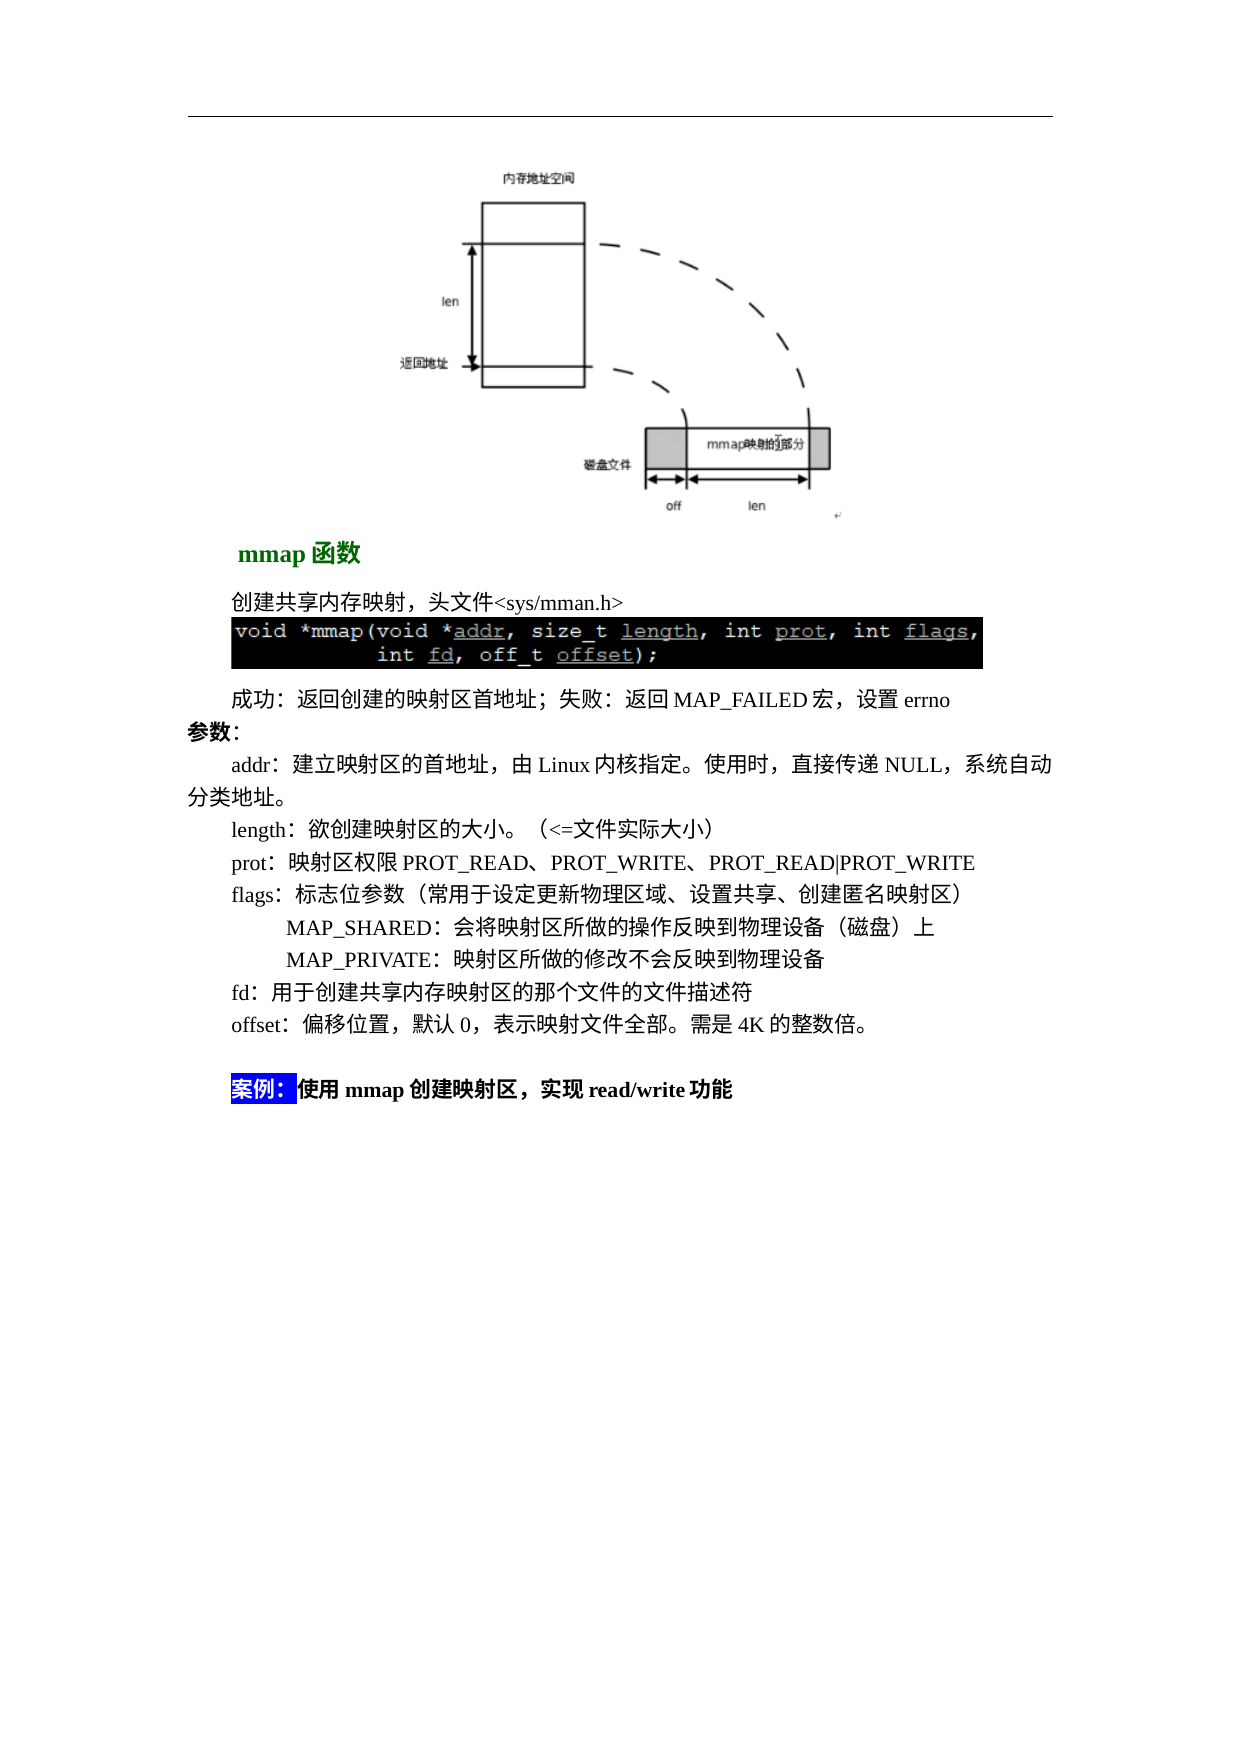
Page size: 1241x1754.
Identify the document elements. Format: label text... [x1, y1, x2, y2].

subtitle mmap函数 [187, 519, 1053, 584]
text flags：标志位参数（常用于设定更新物理区域、设置共享、创建匿名映射区） [187, 877, 1053, 909]
text prot：映射区权限PROT_READ、PROT_WRITE、PROT_READ|PROT_WRITE [187, 844, 1053, 877]
text offset：偏移位置，默认0，表示映射文件全部。需是4K的整数倍。 [187, 1007, 1053, 1039]
text 参数： [187, 714, 1053, 747]
text MAP_SHARED：会将映射区所做的操作反映到物理设备（磁盘）上 [187, 909, 1053, 942]
text fd：用于创建共享内存映射区的那个文件的文件描述符 [187, 974, 1053, 1007]
text MAP_PRIVATE：映射区所做的修改不会反映到物理设备 [187, 942, 1053, 974]
text 创建共享内存映射，头文件<sys/mman.h> [187, 584, 1053, 617]
text 案例：使用mmap创建映射区，实现read/write功能 [187, 1072, 1053, 1104]
text 成功：返回创建的映射区首地址；失败：返回MAP_FAILED宏，设置errno [187, 682, 1053, 714]
text addr：建立映射区的首地址，由Linux内核指定。使用时，直接传递NULL，系统自动分类地址。 [187, 747, 1053, 812]
text length：欲创建映射区的大小。（<=文件实际大小） [187, 812, 1053, 844]
